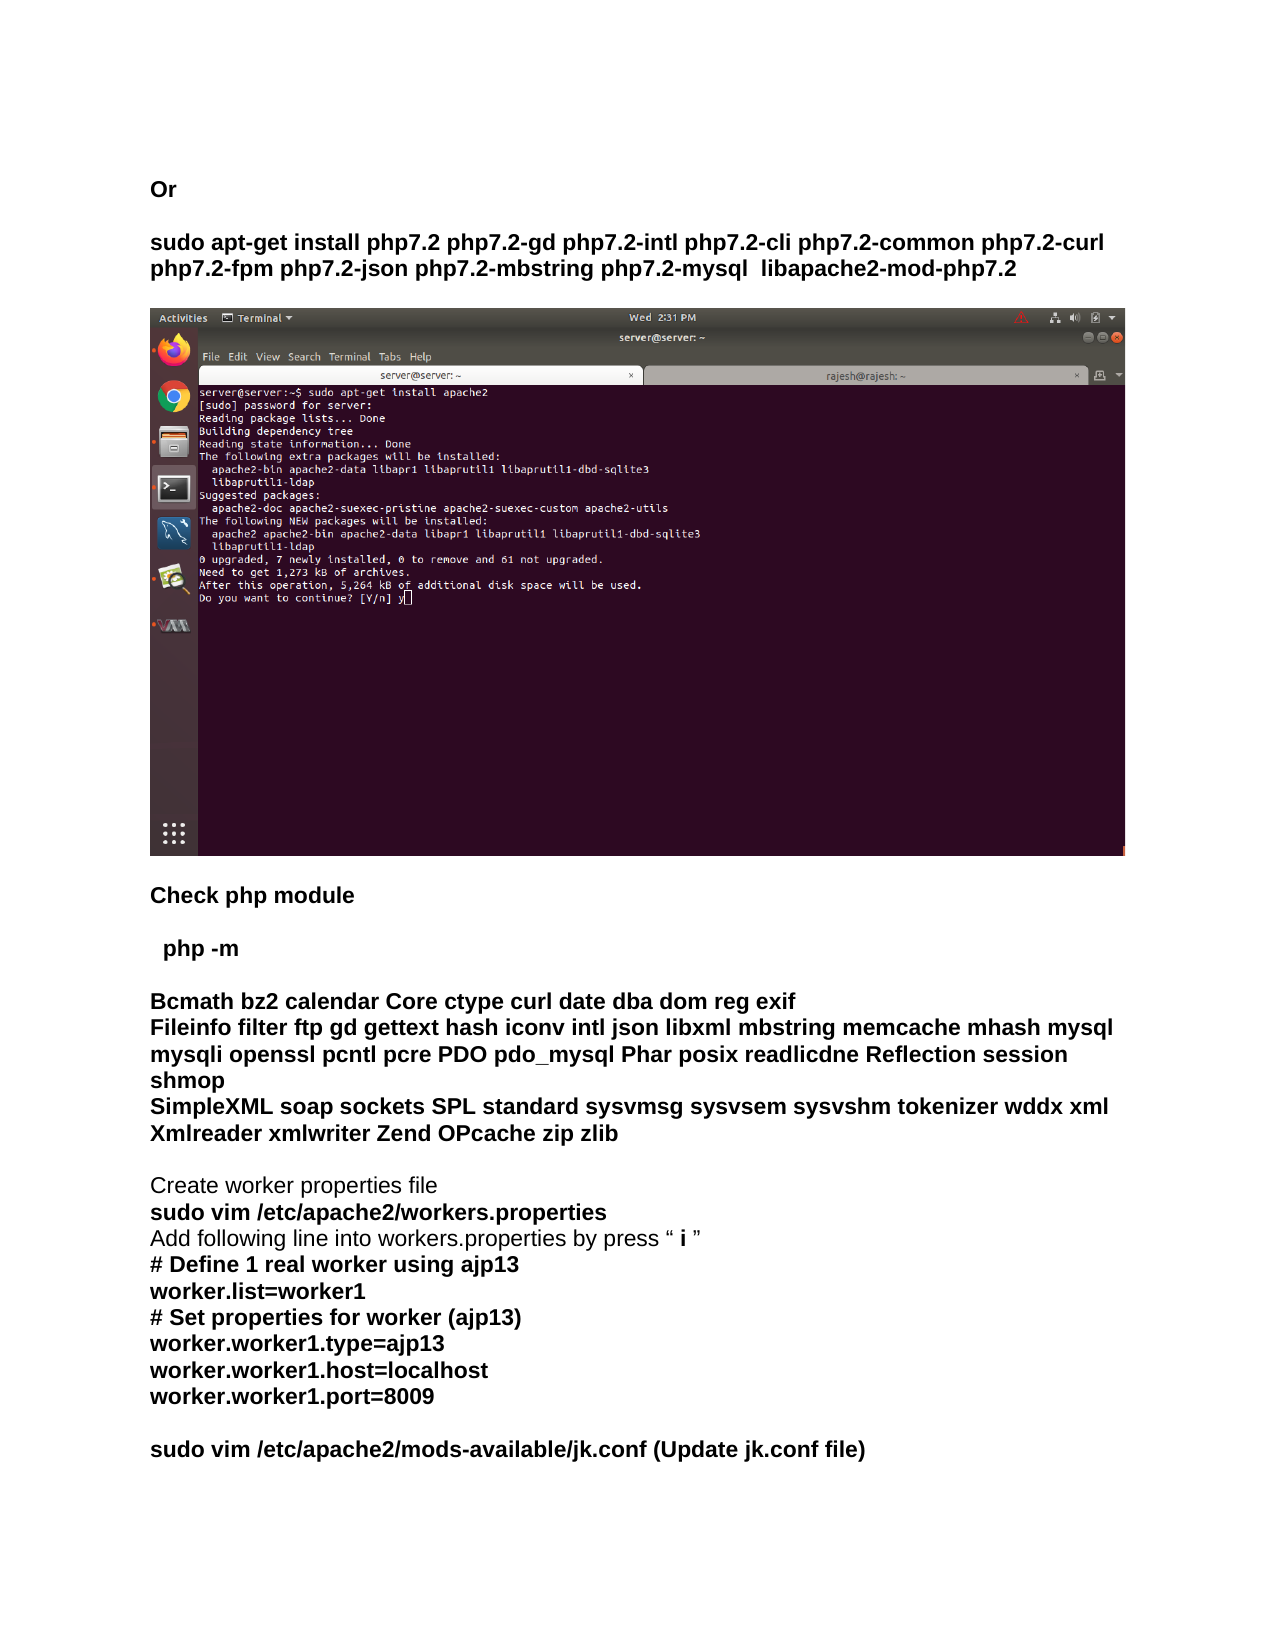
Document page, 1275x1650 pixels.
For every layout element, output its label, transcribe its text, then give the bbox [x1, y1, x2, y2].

text SimpleXML soap sockets SPL standard sysvmsg sysvsem sysvshm tokenizer wddx xml [150, 1093, 1125, 1119]
text sudo apt-get install php7.2 php7.2-gd php7.2-intl php7.2-cli php7.2-common php7.2-curl php7.2-fpm php7.2-json php7.2-mbstring php7.2-mysql libapache2-mod-php7.2 [150, 229, 1125, 282]
text Add following line into workers.properties by press “ i ” [150, 1225, 1125, 1251]
text sudo vim /etc/apache2/workers.properties [150, 1199, 1125, 1225]
text worker.worker1.type=ajp13 [150, 1330, 1125, 1357]
text worker.list=worker1 [150, 1278, 1125, 1304]
text worker.worker1.port=8009 [150, 1383, 1125, 1409]
text Create worker properties file [150, 1172, 1125, 1199]
picture [150, 308, 1125, 856]
text Or [150, 176, 1125, 203]
text sudo vim /etc/apache2/mods-available/jk.conf (Update jk.conf file) [150, 1436, 1125, 1462]
text Fileinfo filter ftp gd gettext hash iconv intl json libxml mbstring memcache mhash mysql mysqli openssl pcntl pcre PDO pdo_mysql Phar posix readlicdne Reflection session shmop [150, 1014, 1125, 1093]
text worker.worker1.host=localhost [150, 1357, 1125, 1383]
text Check php module [150, 882, 1125, 909]
text # Set properties for worker (ajp13) [150, 1304, 1125, 1330]
text Bcmath bz2 calendar Core ctype curl date dba dom reg exif [150, 988, 1125, 1014]
text php -m [150, 935, 1125, 961]
text Xmlreader xmlwriter Zend OPcache zip zlib [150, 1119, 1125, 1146]
text # Define 1 real worker using ajp13 [150, 1251, 1125, 1278]
